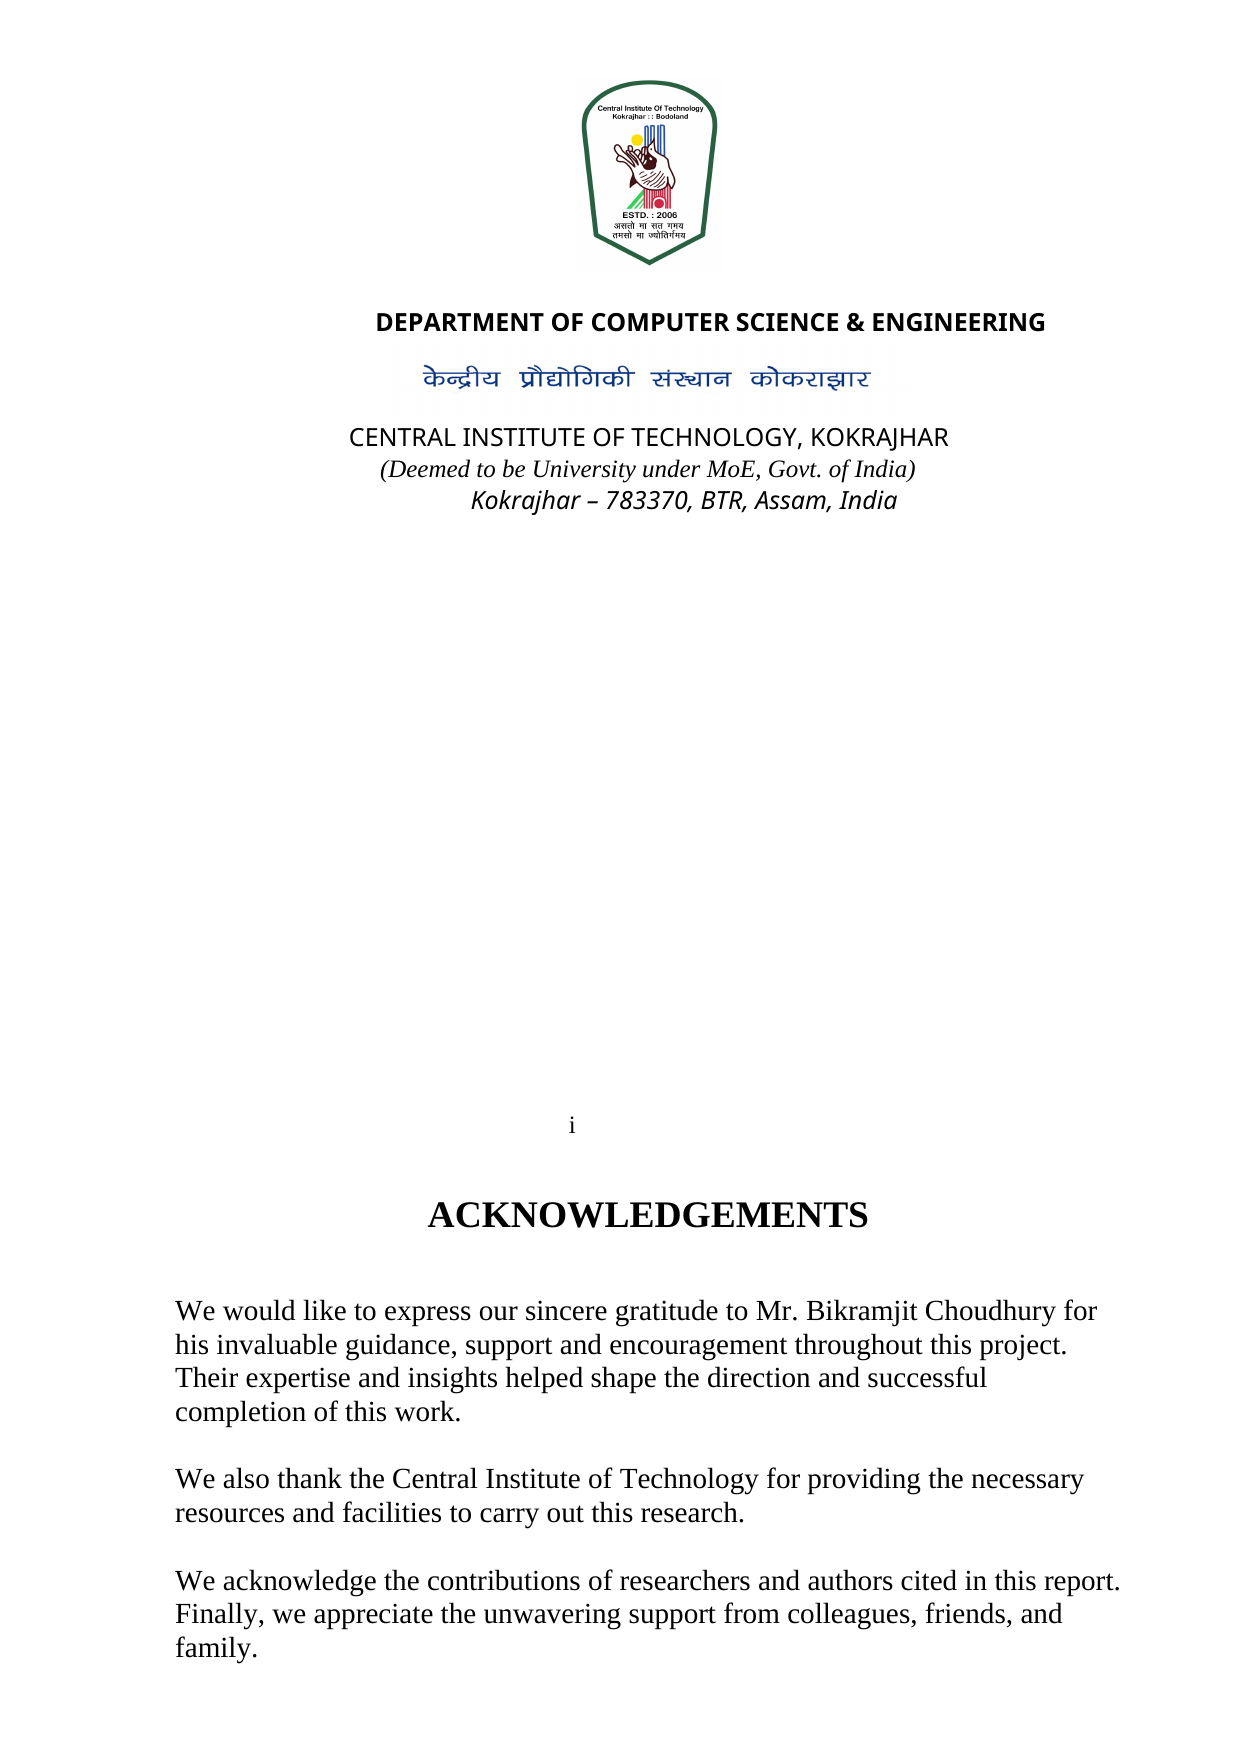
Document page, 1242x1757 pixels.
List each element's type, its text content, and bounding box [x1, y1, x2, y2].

subtitle ACKNOWLEDGEMENTS [247, 1193, 1050, 1236]
subtitle i [475, 1111, 1050, 1139]
picture [386, 338, 912, 420]
text We would like to express our sincere gratitude to Mr. Bikramjit Choudhury for his invaluable guidance, support and encouragement throughout this project. Their expertise and insights helped shape the direction and successful completion of this work. [175, 1293, 1123, 1461]
picture [574, 75, 724, 271]
text We acknowledge the contributions of researchers and authors cited in this report. Finally, we appreciate the unwavering support from colleagues, friends, and family. [175, 1563, 1123, 1663]
text We also thank the Central Institute of Technology for providing the necessary resources and facilities to carry out this research. [175, 1461, 1123, 1563]
